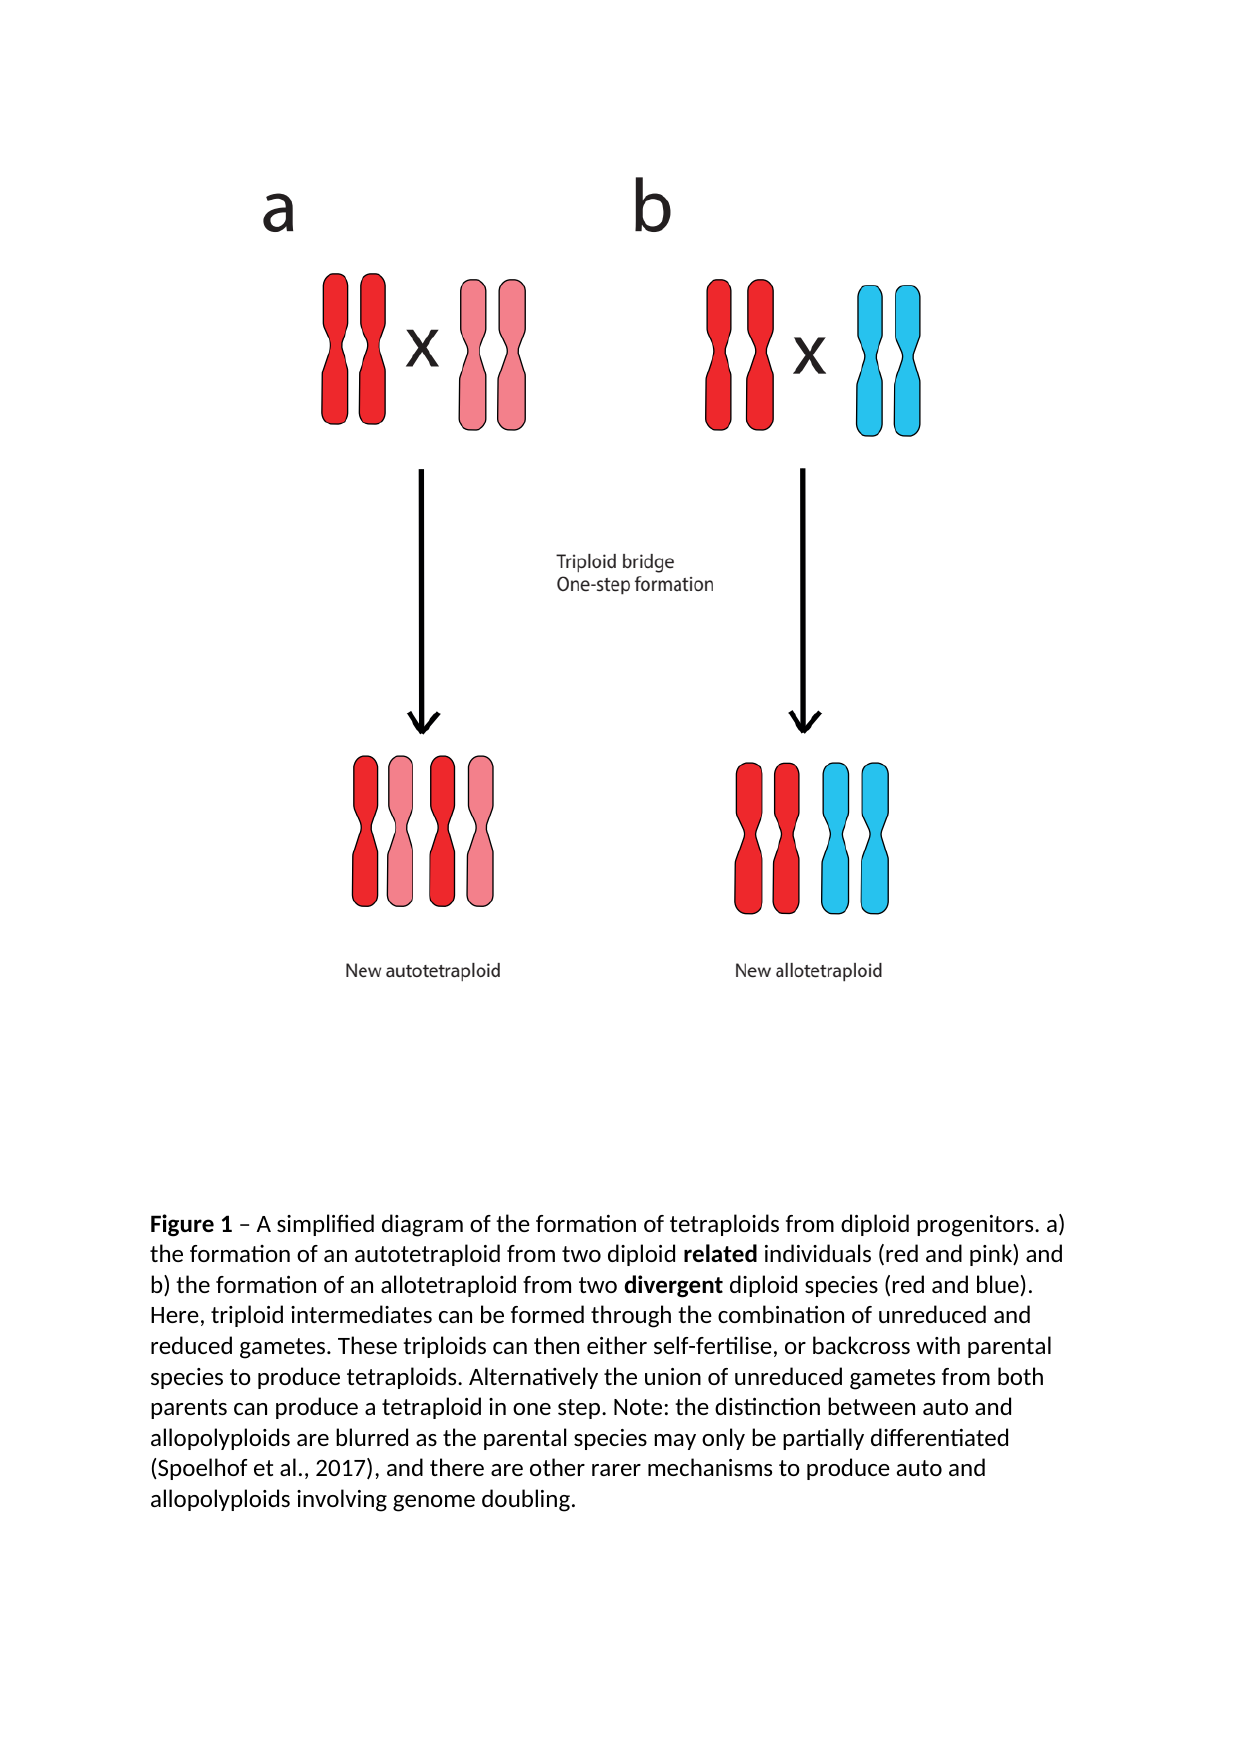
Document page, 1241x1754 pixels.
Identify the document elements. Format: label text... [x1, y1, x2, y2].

text Figure 1 – A simplified diagram of the formation of tetraploids from diploid progenitors. a) the formation of an autotetraploid from two diploid related individuals (red and pink) and b) the formation of an allotetraploid from two divergent diploid species (red and blue). Here, triploid intermediates can be formed through the combination of unreduced and reduced gametes. These triploids can then either self-fertilise, or backcross with parental species to produce tetraploids. Alternatively the union of unreduced gametes from both parents can produce a tetraploid in one step. Note: the distinction between auto and allopolyploids are blurred as the parental species may only be partially differentiated (Spoelhof et al., 2017), and there are other rarer mechanisms to produce auto and allopolyploids involving genome doubling. [150, 1208, 1090, 1513]
